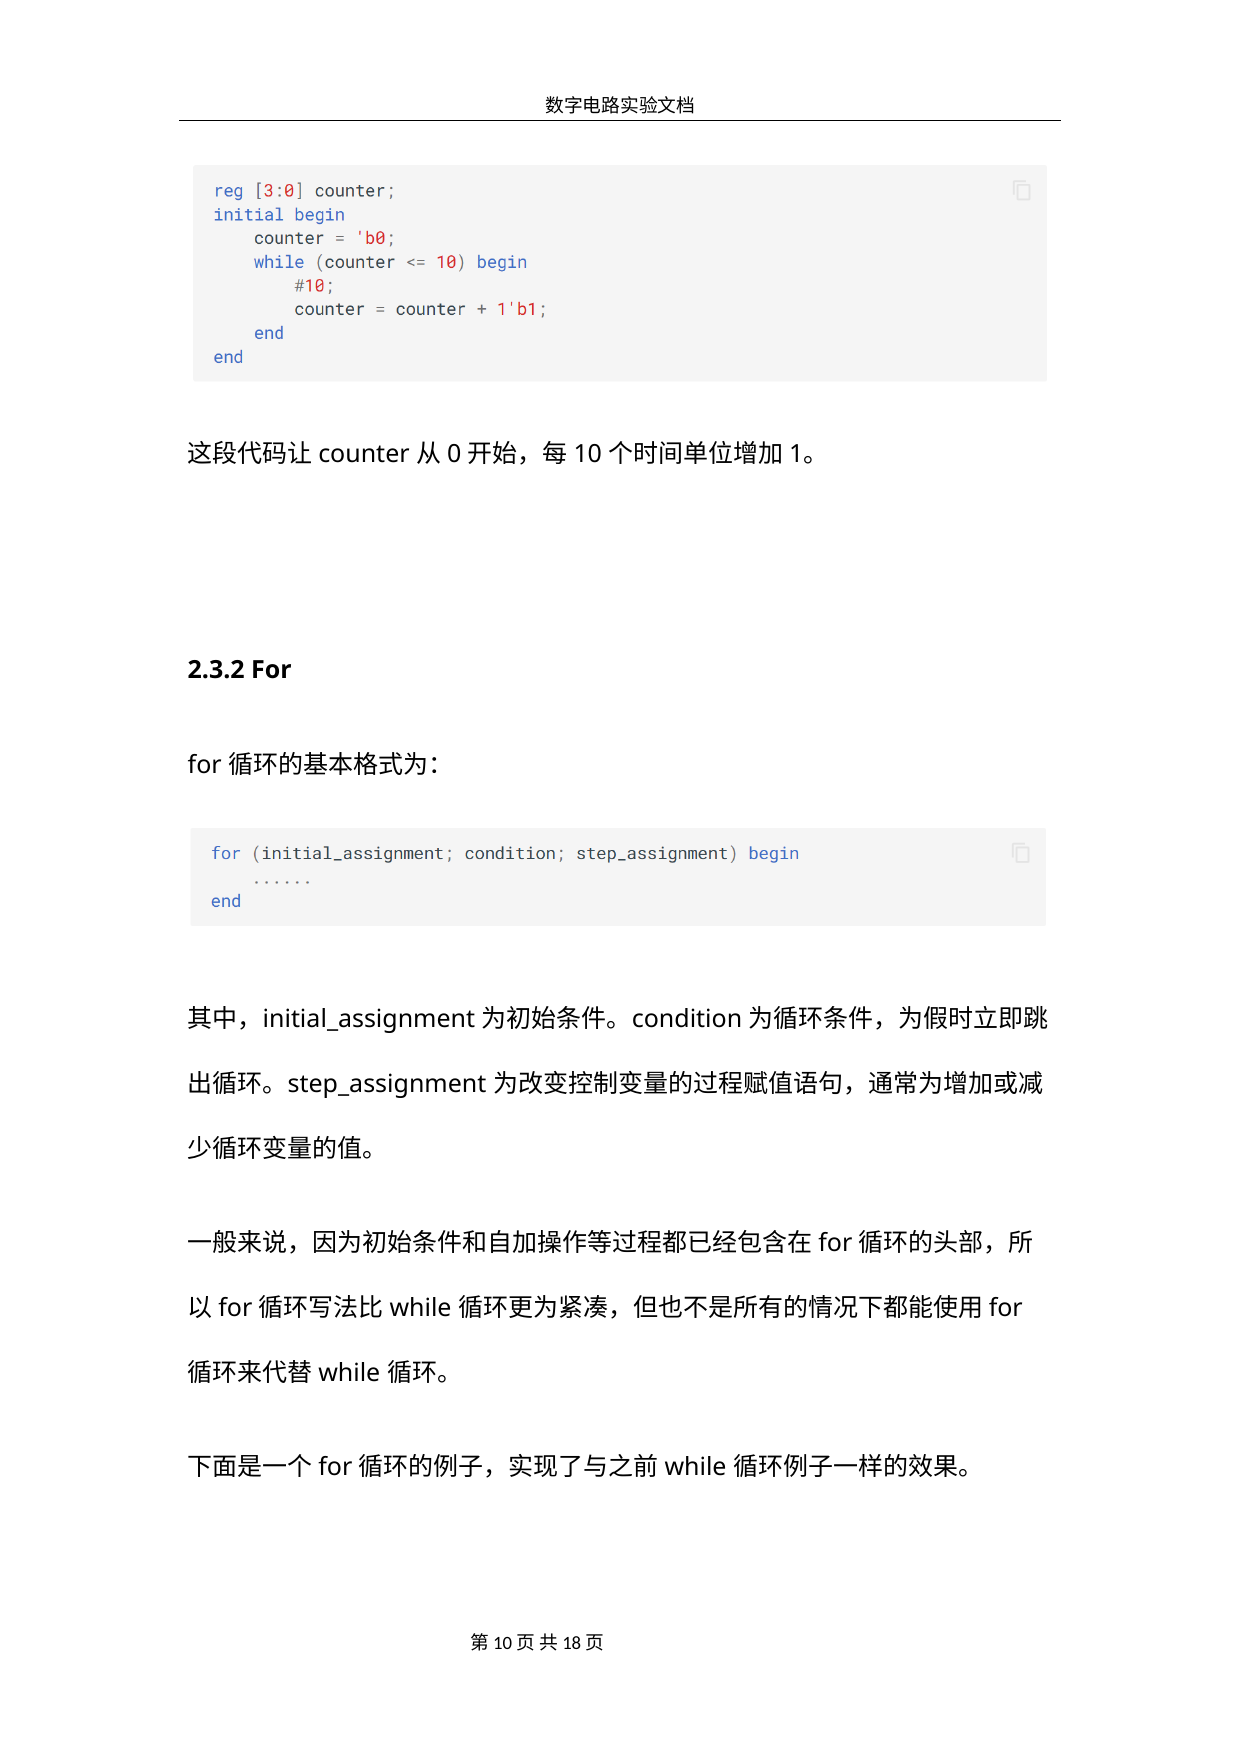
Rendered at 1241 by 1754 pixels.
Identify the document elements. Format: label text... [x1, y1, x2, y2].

subtitle 2.3.2 For [187, 954, 1053, 1019]
text while 循环的中止条件是 condition 为假。如果一开始 condition 已经为假，那么循环内的语句将一次也不会执行。一个简单的例子如下： [187, 321, 1053, 451]
picture [187, 162, 1053, 269]
text 其中，initial_assignment 为初始条件。condition 为循环条件，为假时立即跳出循环。step_assignment 为改变控制变量的过程赋值语句，通常为增加或减少循环变量的值。 [187, 1302, 1053, 1497]
picture [187, 1142, 1051, 1248]
picture [187, 480, 1052, 705]
text 这段代码让 counter 从 0 开始，每 10 个时间单位增加 1。 [187, 737, 1053, 802]
text for 循环的基本格式为： [187, 1049, 1053, 1114]
